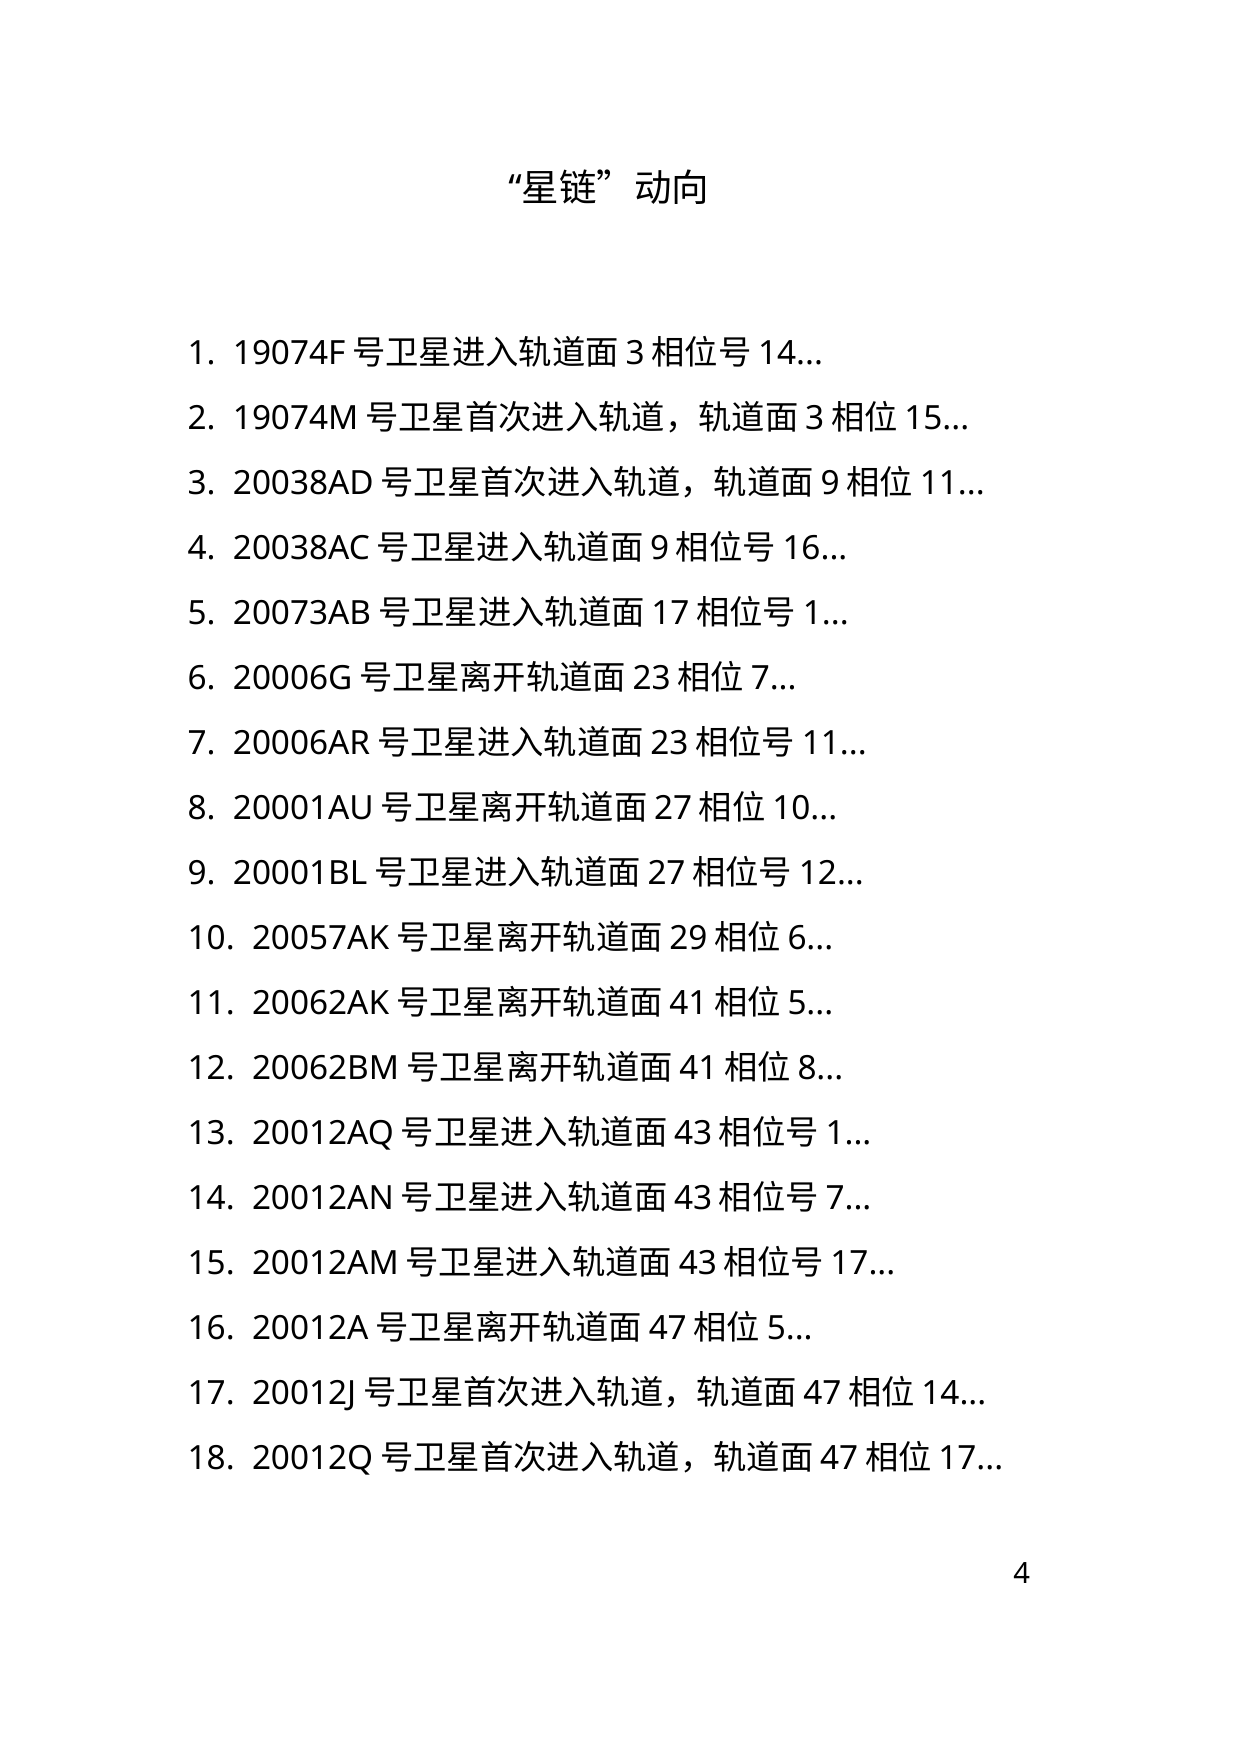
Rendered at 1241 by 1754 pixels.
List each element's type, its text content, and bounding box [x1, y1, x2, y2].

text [187, 317, 1053, 1487]
text “星链”动向 [187, 152, 1029, 217]
